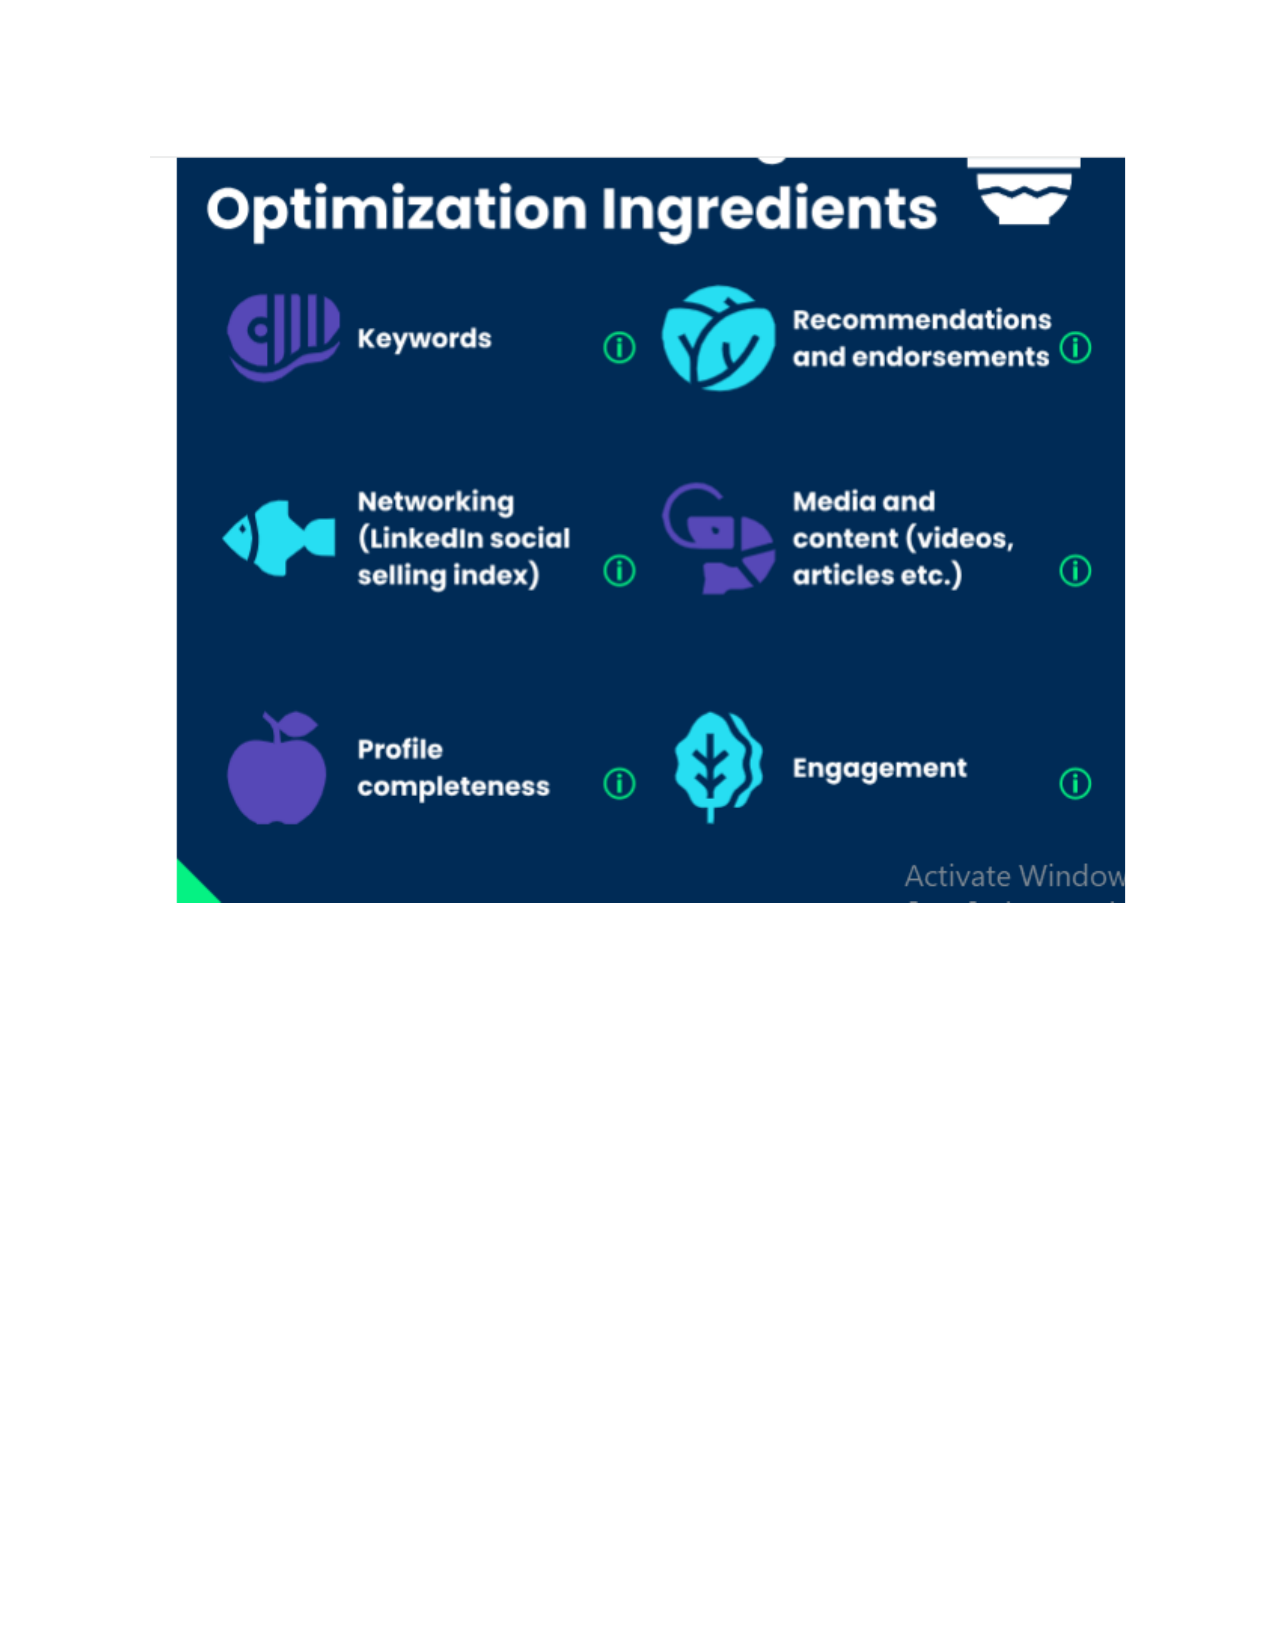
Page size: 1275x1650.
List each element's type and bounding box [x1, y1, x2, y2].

picture [150, 150, 1125, 903]
